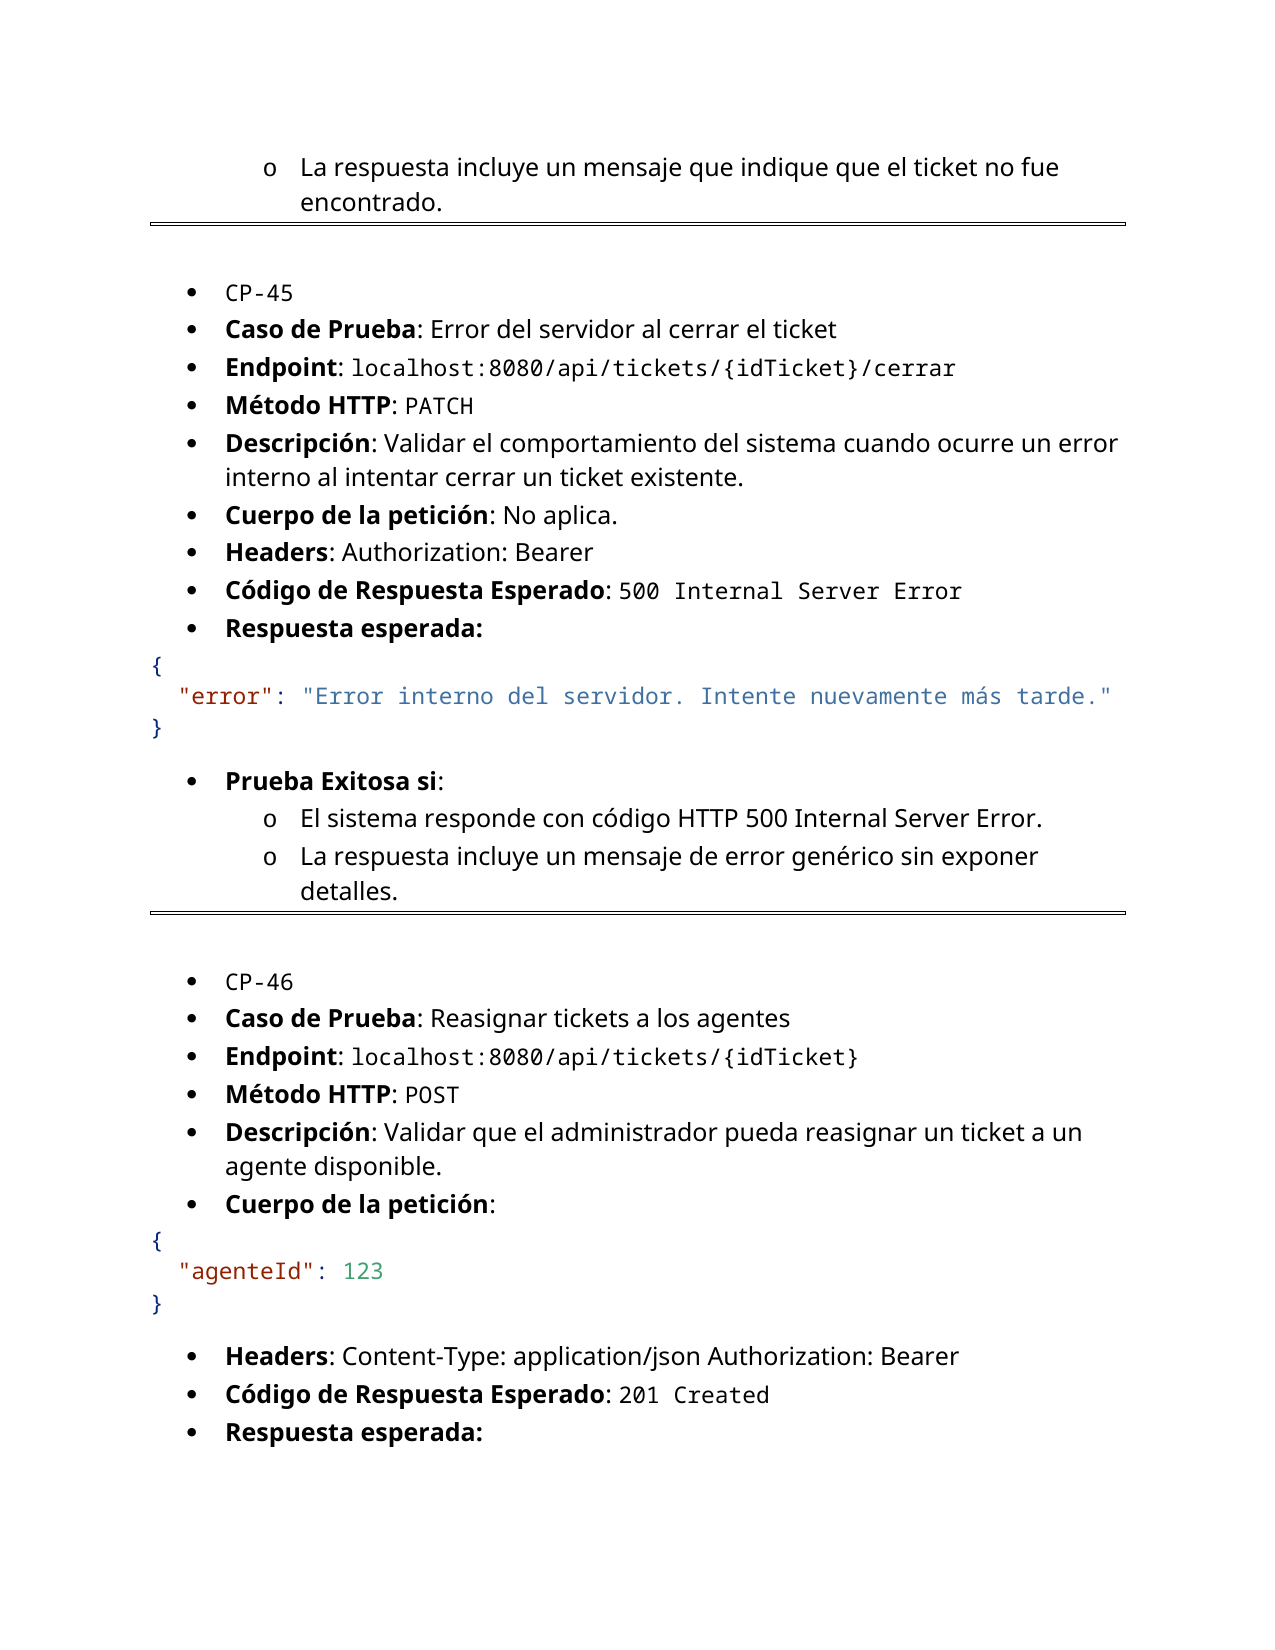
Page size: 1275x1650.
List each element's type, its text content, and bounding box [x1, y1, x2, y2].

list La respuesta incluye un mensaje que indique que el ticket no fue encontrado. [262, 150, 1125, 218]
list El sistema responde con código HTTP 500 Internal Server Error. [262, 801, 1125, 835]
list La respuesta incluye un mensaje de error genérico sin exponer detalles. [262, 839, 1125, 907]
list Descripción: Validar que el administrador pueda reasignar un ticket a un agente disponible. [187, 1114, 1125, 1182]
list Headers: Authorization: Bearer [187, 535, 1125, 569]
list Headers: Content-Type: application/json Authorization: Bearer [187, 1339, 1125, 1373]
list Descripción: Validar el comportamiento del sistema cuando ocurre un error interno al intentar cerrar un ticket existente. [187, 425, 1125, 493]
list Respuesta esperada: [187, 1414, 1125, 1448]
list Caso de Prueba: Error del servidor al cerrar el ticket [187, 312, 1125, 346]
list Respuesta esperada: [187, 611, 1125, 645]
list Endpoint: localhost:8080/api/tickets/{idTicket}/cerrar [187, 350, 1125, 384]
list Código de Respuesta Esperado: 500 Internal Server Error [187, 573, 1125, 607]
list Cuerpo de la petición: No aplica. [187, 497, 1125, 531]
text { "error": "Error interno del servidor. Intente nuevamente más tarde." } [150, 648, 1125, 742]
list Cuerpo de la petición: [187, 1186, 1125, 1220]
list Método HTTP: PATCH [187, 388, 1125, 422]
list Prueba Exitosa si: [187, 763, 1125, 797]
list Código de Respuesta Esperado: 201 Created [187, 1376, 1125, 1411]
list CP-46 [187, 966, 1125, 997]
list Caso de Prueba: Reasignar tickets a los agentes [187, 1001, 1125, 1035]
text { "agenteId": 123 } [150, 1224, 1125, 1318]
list Endpoint: localhost:8080/api/tickets/{idTicket} [187, 1039, 1125, 1073]
list Método HTTP: POST [187, 1077, 1125, 1111]
list CP-45 [187, 277, 1125, 308]
